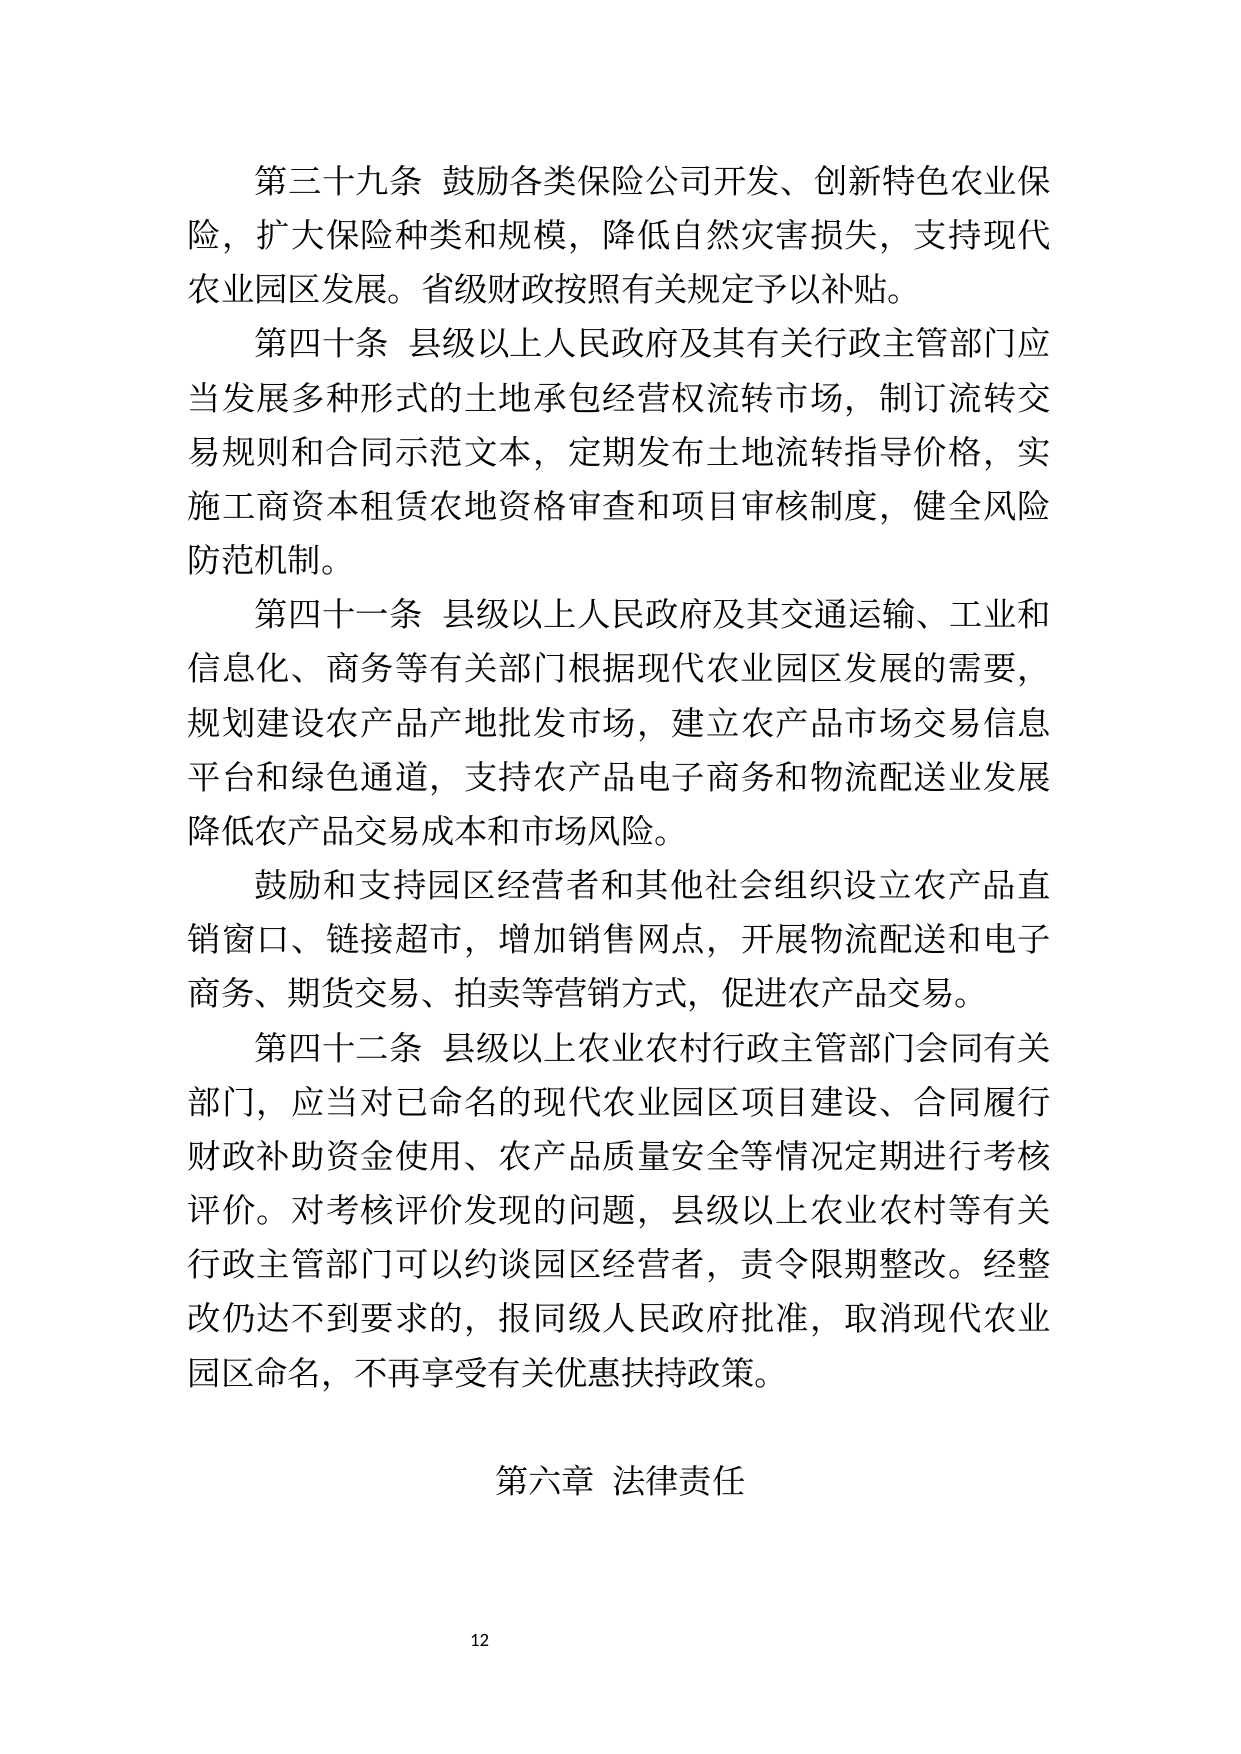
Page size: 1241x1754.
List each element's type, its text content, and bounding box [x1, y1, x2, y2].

text 第三十九条 鼓励各类保险公司开发、创新特色农业保险，扩大保险种类和规模，降低自然灾害损失，支持现代农业园区发展。省级财政按照有关规定予以补贴。 [187, 150, 1053, 312]
text 第六章 法律责任 [187, 1450, 1053, 1504]
text 第四十二条 县级以上农业农村行政主管部门会同有关部门，应当对已命名的现代农业园区项目建设、合同履行、财政补助资金使用、农产品质量安全等情况定期进行考核评价。对考核评价发现的问题，县级以上农业农村等有关行政主管部门可以约谈园区经营者，责令限期整改。经整改仍达不到要求的，报同级人民政府批准，取消现代农业园区命名，不再享受有关优惠扶持政策。 [187, 1017, 1053, 1396]
text 鼓励和支持园区经营者和其他社会组织设立农产品直销窗口、链接超市，增加销售网点，开展物流配送和电子商务、期货交易、拍卖等营销方式，促进农产品交易。 [187, 854, 1053, 1017]
text 第四十条 县级以上人民政府及其有关行政主管部门应当发展多种形式的土地承包经营权流转市场，制订流转交易规则和合同示范文本，定期发布土地流转指导价格，实施工商资本租赁农地资格审查和项目审核制度，健全风险防范机制。 [187, 312, 1053, 583]
text 第四十一条 县级以上人民政府及其交通运输、工业和信息化、商务等有关部门根据现代农业园区发展的需要，规划建设农产品产地批发市场，建立农产品市场交易信息平台和绿色通道，支持农产品电子商务和物流配送业发展，降低农产品交易成本和市场风险。 [187, 583, 1053, 854]
